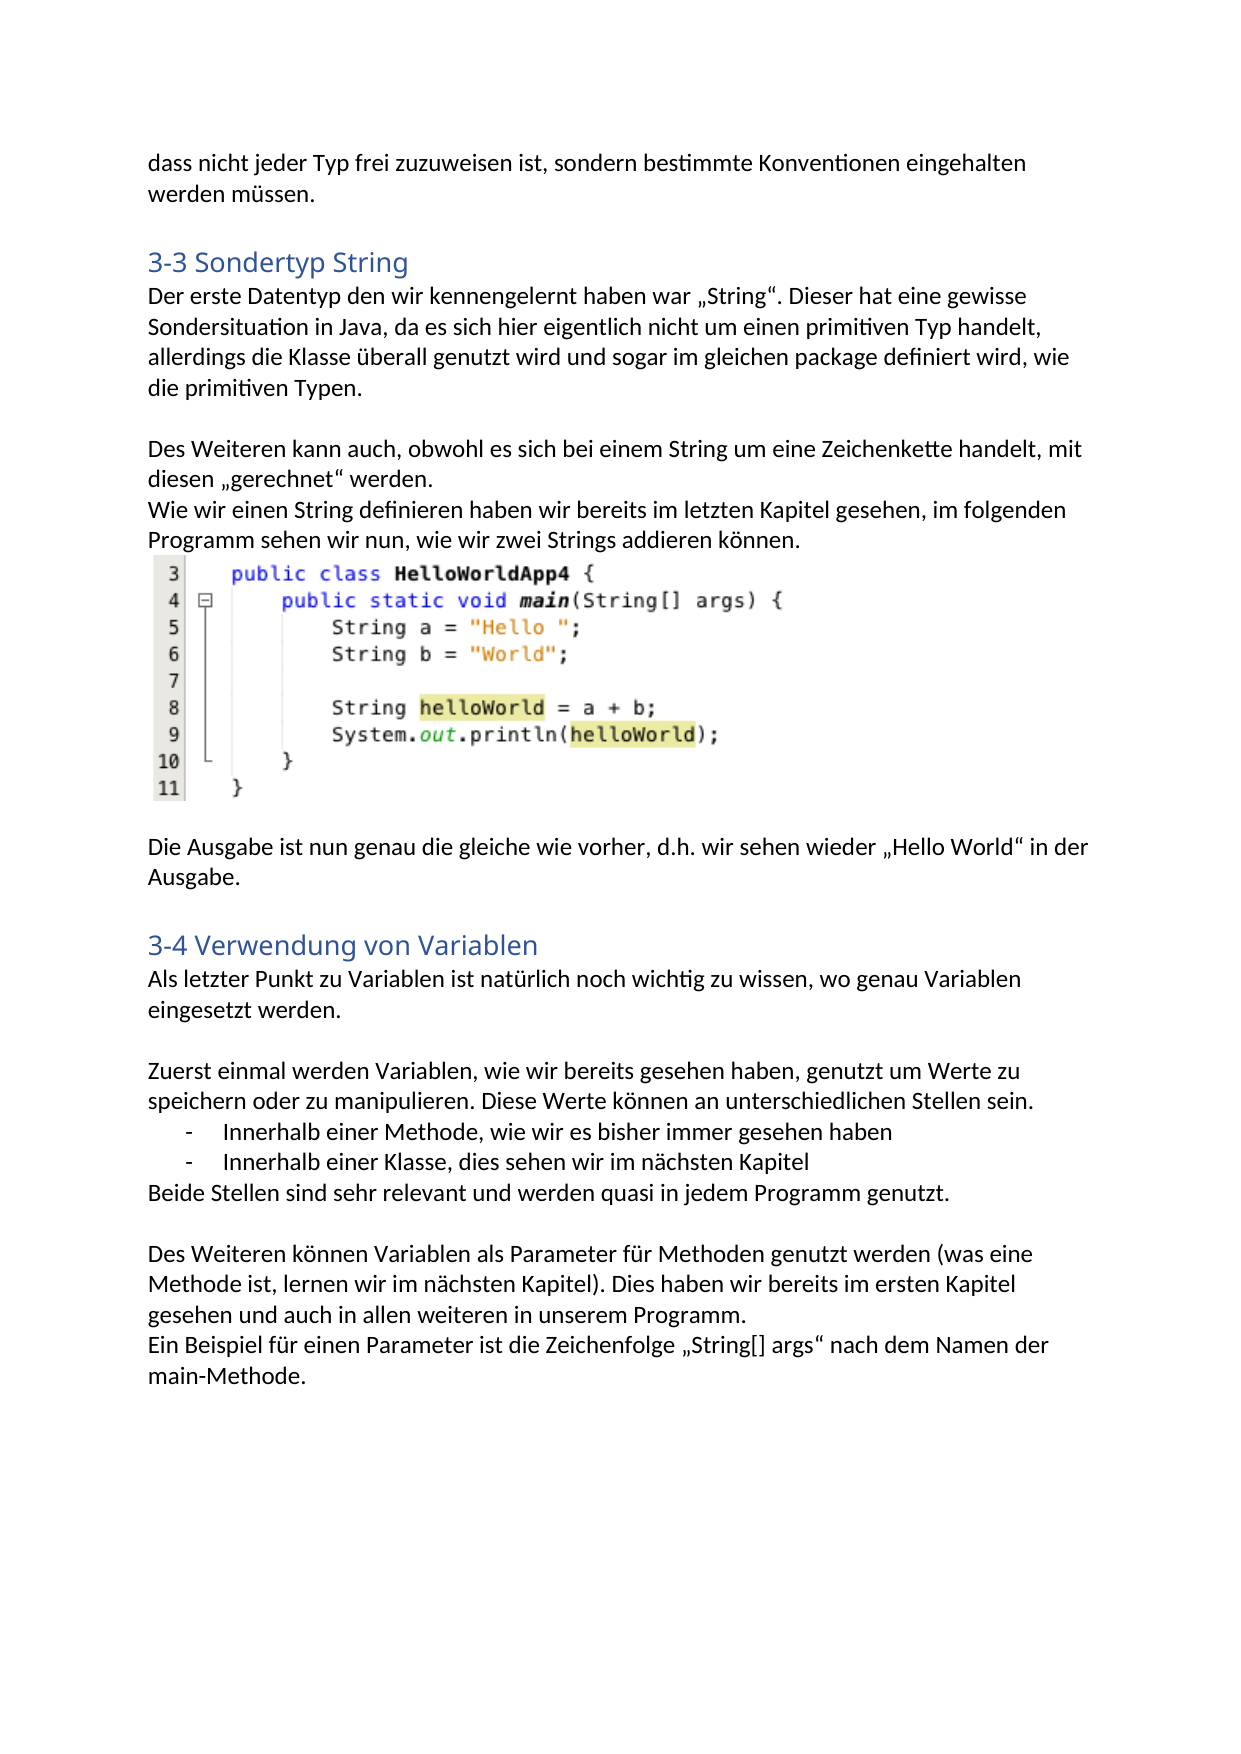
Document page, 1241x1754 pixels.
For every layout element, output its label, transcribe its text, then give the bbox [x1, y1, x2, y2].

list Innerhalb einer Klasse, dies sehen wir im nächsten Kapitel [185, 1146, 1093, 1177]
text Wie wir einen String definieren haben wir bereits im letzten Kapitel gesehen, im folgenden Programm sehen wir nun, wie wir zwei Strings addieren können. [148, 494, 1093, 555]
text Des Weiteren kann auch, obwohl es sich bei einem String um eine Zeichenkette handelt, mit diesen „gerechnet“ werden. [148, 433, 1093, 494]
text Des Weiteren können Variablen als Parameter für Methoden genutzt werden (was eine Methode ist, lernen wir im nächsten Kapitel). Dies haben wir bereits im ersten Kapitel gesehen und auch in allen weiteren in unserem Programm. [148, 1238, 1093, 1329]
text Der erste Datentyp den wir kennengelernt haben war „String“. Dieser hat eine gewisse Sondersituation in Java, da es sich hier eigentlich nicht um einen primitiven Typ handelt, allerdings die Klasse überall genutzt wird und sogar im gleichen package definiert wird, wie die primitiven Typen. [148, 280, 1093, 402]
subtitle 3-3 Sondertyp String [148, 243, 1093, 280]
text Beide Stellen sind sehr relevant und werden quasi in jedem Programm genutzt. [148, 1177, 1093, 1207]
list Innerhalb einer Methode, wie wir es bisher immer gesehen haben [185, 1116, 1093, 1146]
picture [153, 555, 798, 801]
text Ein Beispiel für einen Parameter ist die Zeichenfolge „String[] args“ nach dem Namen der main-Methode. [148, 1329, 1093, 1391]
text Als letzter Punkt zu Variablen ist natürlich noch wichtig zu wissen, wo genau Variablen eingesetzt werden. [148, 963, 1093, 1024]
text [148, 148, 1093, 209]
subtitle 3-4 Verwendung von Variablen [148, 926, 1093, 963]
text Die Ausgabe ist nun genau die gleiche wie vorher, d.h. wir sehen wieder „Hello World“ in der Ausgabe. [148, 831, 1093, 892]
text Zuerst einmal werden Variablen, wie wir bereits gesehen haben, genutzt um Werte zu speichern oder zu manipulieren. Diese Werte können an unterschiedlichen Stellen sein. [148, 1055, 1093, 1116]
